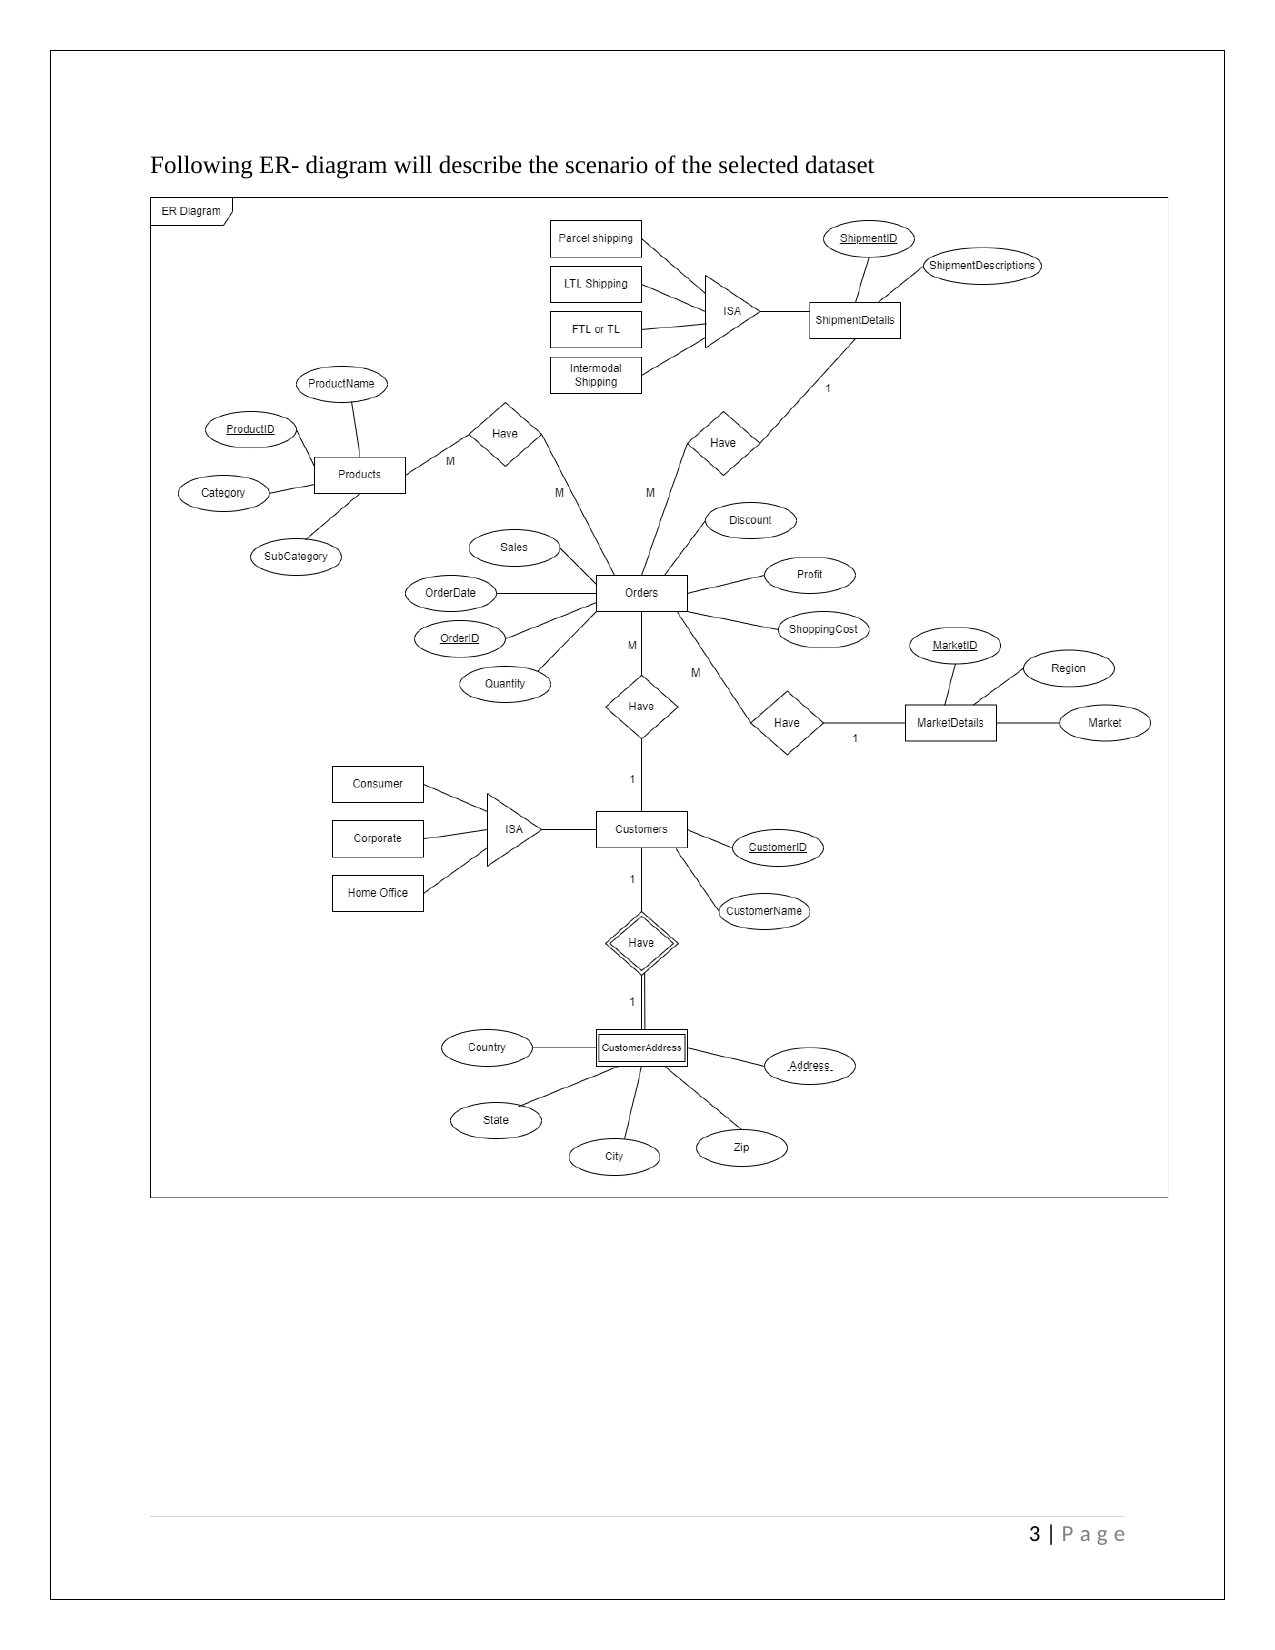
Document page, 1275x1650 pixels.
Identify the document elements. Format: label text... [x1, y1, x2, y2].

picture [150, 197, 1169, 1198]
text Following ER- diagram will describe the scenario of the selected dataset [150, 150, 1125, 179]
